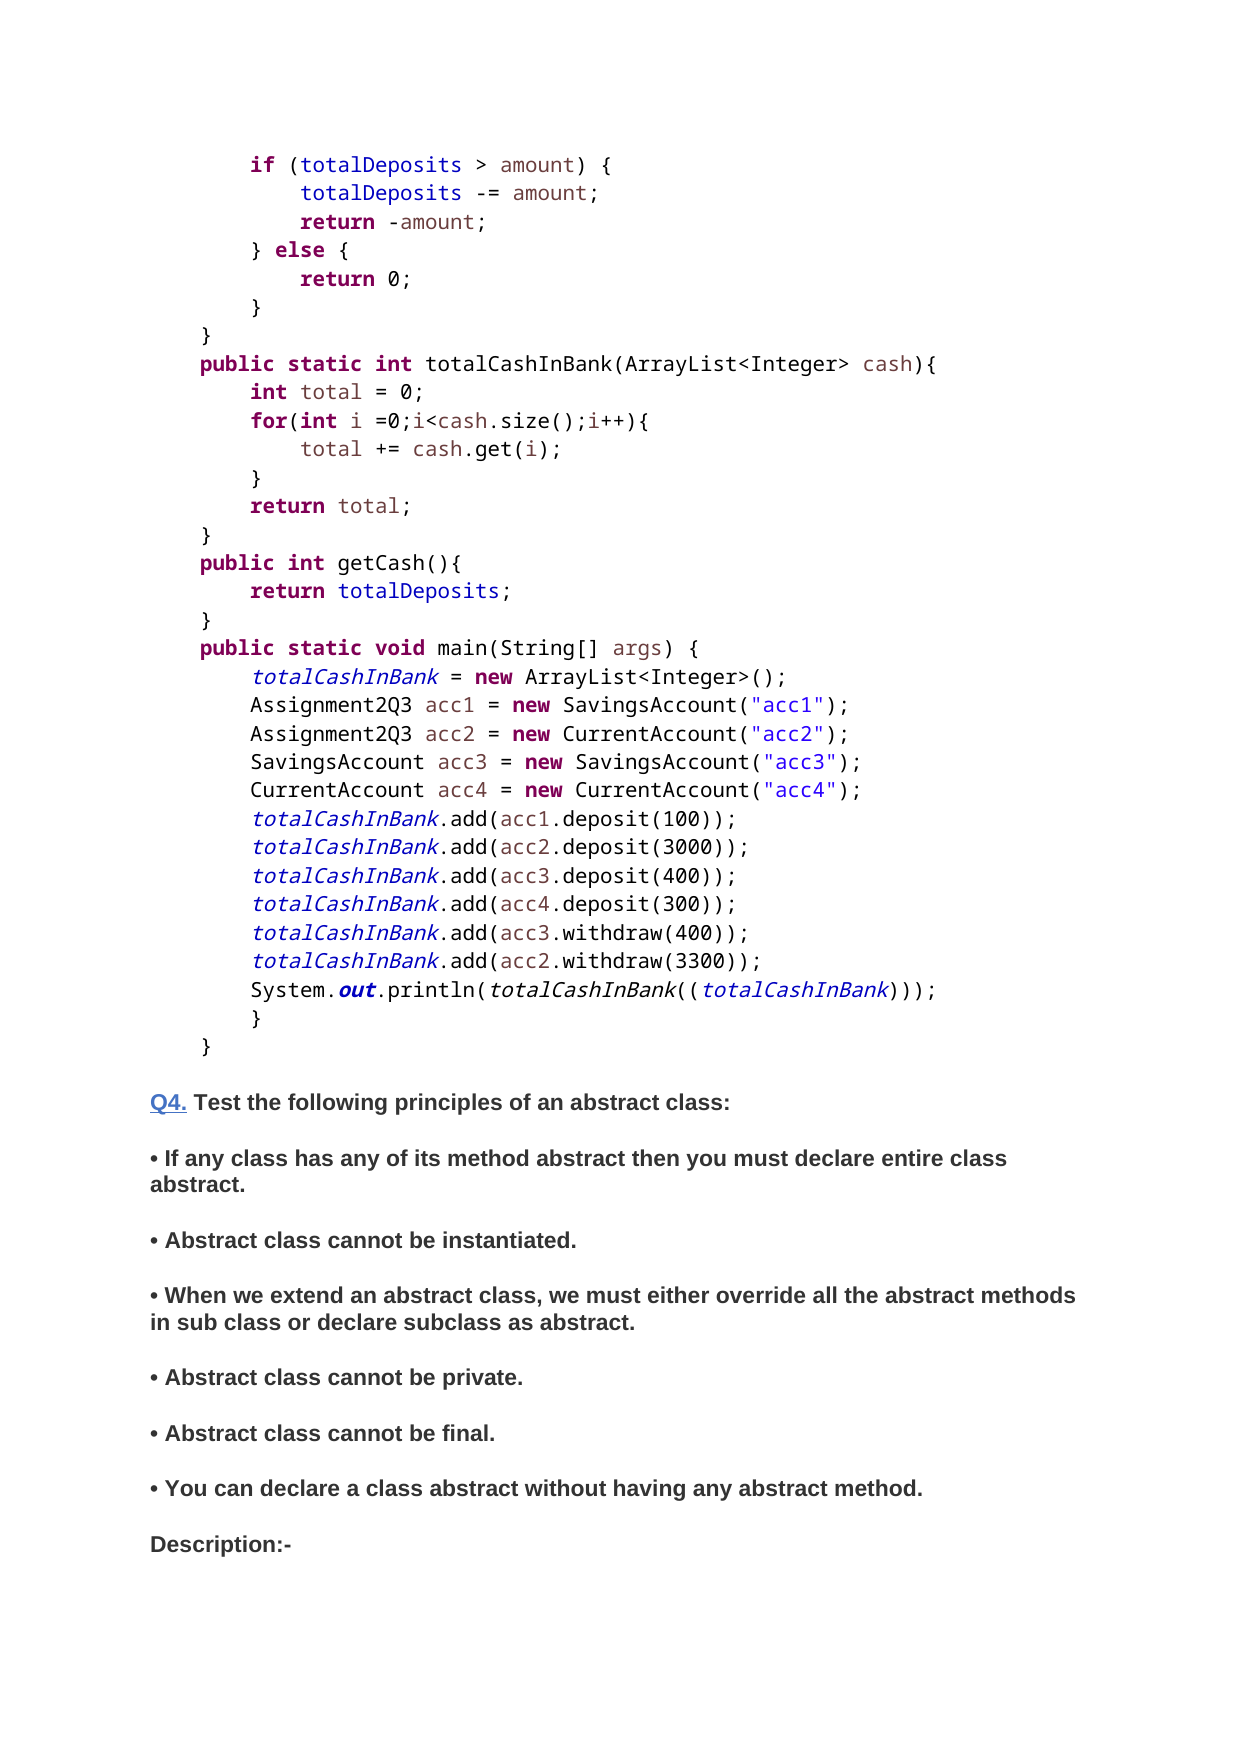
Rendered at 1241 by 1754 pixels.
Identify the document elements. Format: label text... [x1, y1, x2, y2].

text } else { [150, 235, 1090, 264]
text Assignment2Q3 acc1 = new SavingsAccount("acc1"); [150, 690, 1090, 719]
text return totalDeposits; [150, 577, 1090, 605]
text total += cash.get(i); [150, 434, 1090, 463]
text totalDeposits -= amount; [150, 178, 1090, 207]
text totalCashInBank.add(acc3.deposit(400)); [150, 861, 1090, 889]
text return 0; [150, 264, 1090, 292]
text } [150, 321, 1090, 349]
text • You can declare a class abstract without having any abstract method. [150, 1475, 1090, 1501]
text } [150, 605, 1090, 633]
text } [150, 1032, 1090, 1060]
text • Abstract class cannot be final. [150, 1419, 1090, 1446]
text public int getCash(){ [150, 548, 1090, 577]
text } [150, 463, 1090, 491]
text int total = 0; [150, 377, 1090, 406]
text CurrentAccount acc4 = new CurrentAccount("acc4"); [150, 776, 1090, 804]
text totalCashInBank.add(acc2.withdraw(3300)); [150, 946, 1090, 975]
text totalCashInBank.add(acc1.deposit(100)); [150, 804, 1090, 832]
text public static void main(String[] args) { [150, 633, 1090, 662]
text • Abstract class cannot be instantiated. [150, 1227, 1090, 1253]
text return -amount; [150, 207, 1090, 235]
text totalCashInBank = new ArrayList<Integer>(); [150, 662, 1090, 690]
text • If any class has any of its method abstract then you must declare entire class abstract. [150, 1145, 1090, 1197]
text totalCashInBank.add(acc2.deposit(3000)); [150, 832, 1090, 861]
text } [150, 292, 1090, 321]
text return total; [150, 491, 1090, 520]
text totalCashInBank.add(acc4.deposit(300)); [150, 889, 1090, 918]
text System.out.println(totalCashInBank((totalCashInBank))); [150, 975, 1090, 1003]
text Description:- [150, 1531, 1090, 1557]
text public static int totalCashInBank(ArrayList<Integer> cash){ [150, 349, 1090, 377]
text if (totalDeposits > amount) { [150, 150, 1090, 178]
text • Abstract class cannot be private. [150, 1364, 1090, 1390]
text Assignment2Q3 acc2 = new CurrentAccount("acc2"); [150, 719, 1090, 747]
text } [150, 1003, 1090, 1032]
text • When we extend an abstract class, we must either override all the abstract methods in sub class or declare subclass as abstract. [150, 1282, 1090, 1335]
text totalCashInBank.add(acc3.withdraw(400)); [150, 918, 1090, 946]
text for(int i =0;i<cash.size();i++){ [150, 406, 1090, 434]
text SavingsAccount acc3 = new SavingsAccount("acc3"); [150, 747, 1090, 776]
text } [150, 520, 1090, 548]
text Q4. Test the following principles of an abstract class: [150, 1089, 1090, 1116]
